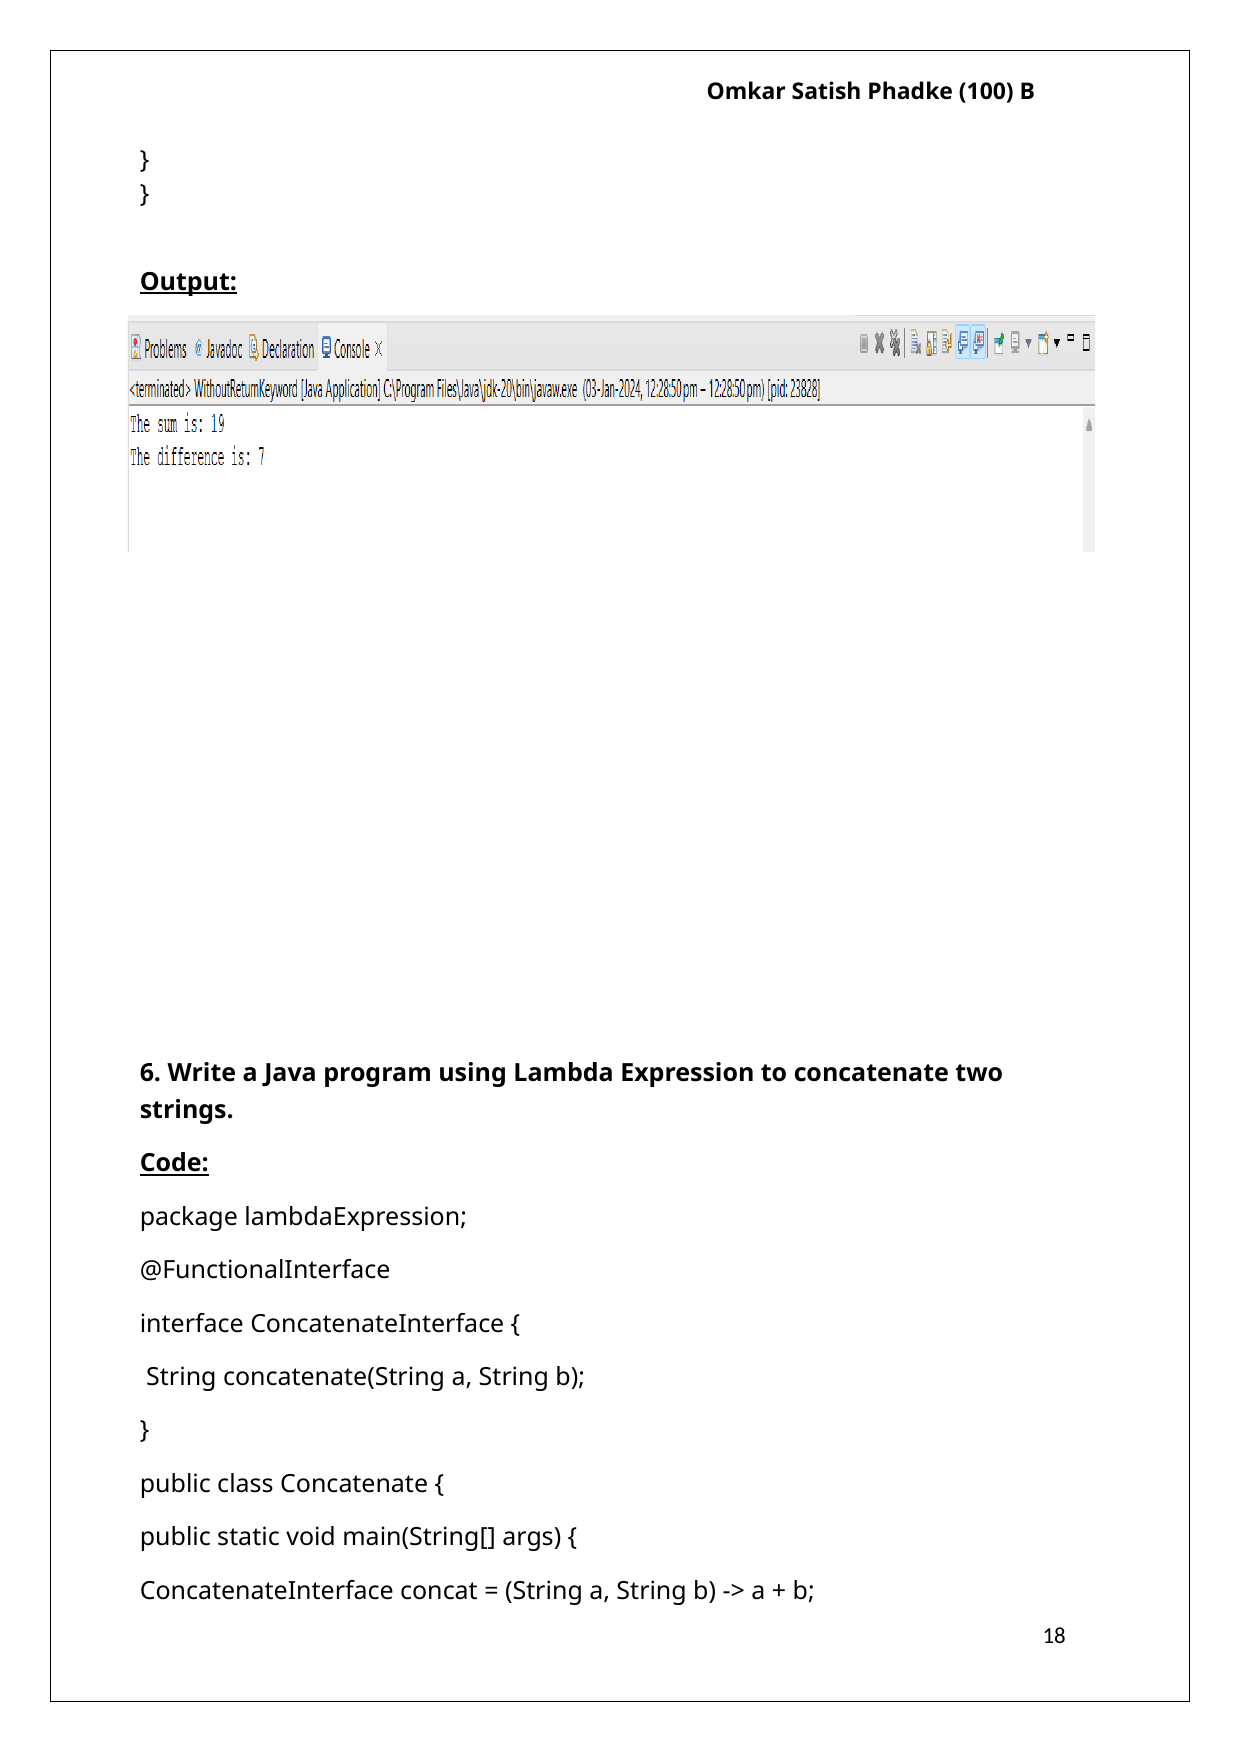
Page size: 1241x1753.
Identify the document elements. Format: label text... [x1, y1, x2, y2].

text ConcatenateInterface concat = (String a, String b) -> a + b; [139, 1572, 1065, 1607]
text public class Concatenate { [139, 1466, 1065, 1500]
text 6. Write a Java program using Lambda Expression to concatenate two strings. [139, 1055, 1065, 1126]
text interface ConcatenateInterface { [139, 1305, 1065, 1339]
text } [139, 142, 1065, 176]
text @FunctionalInterface [139, 1252, 1065, 1286]
picture [127, 315, 1096, 552]
text } [139, 1412, 1065, 1446]
text Output: [139, 263, 1065, 297]
text public static void main(String[] args) { [139, 1519, 1065, 1553]
text } [139, 176, 1065, 210]
text Code: [139, 1145, 1065, 1179]
text package lambdaExpression; [139, 1198, 1065, 1232]
text String concatenate(String a, String b); [139, 1359, 1065, 1393]
